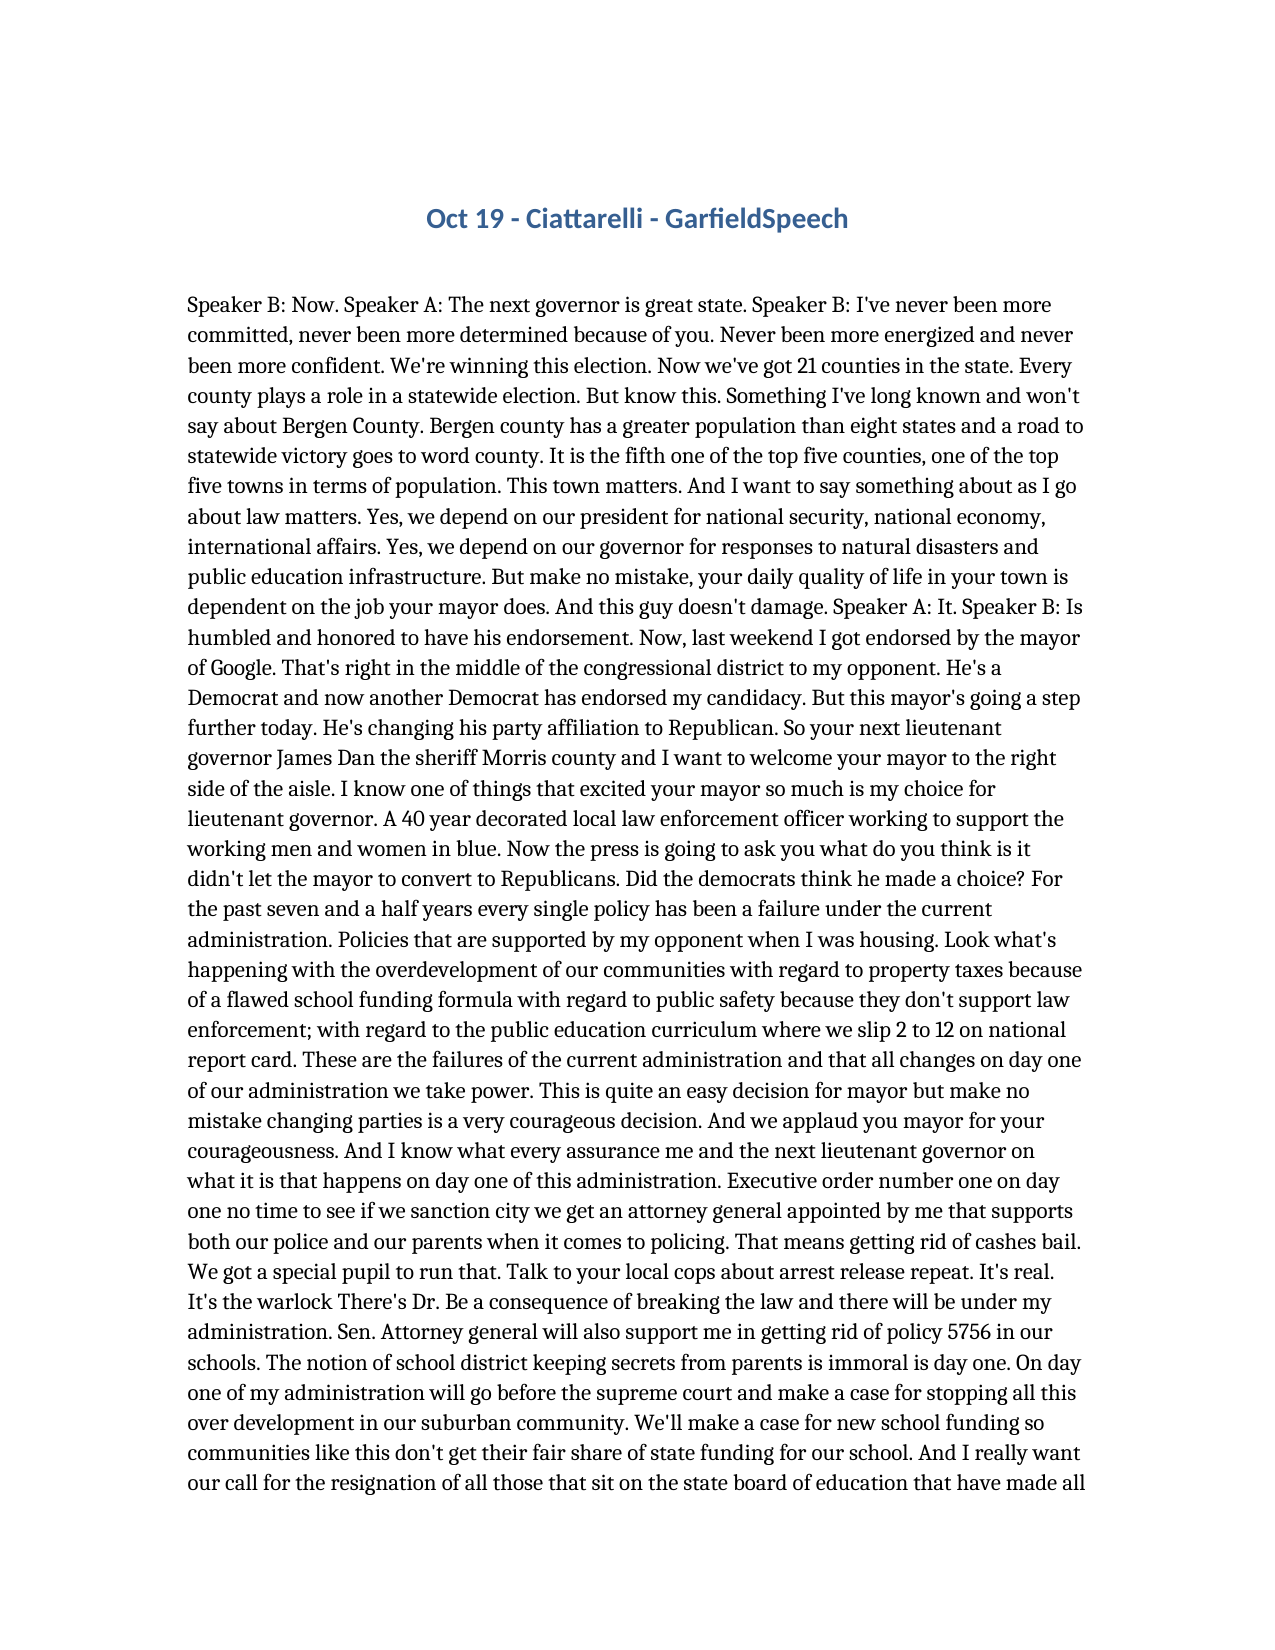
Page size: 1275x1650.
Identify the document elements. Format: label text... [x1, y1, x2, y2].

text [187, 292, 1087, 1496]
subtitle Oct 19 - Ciattarelli - GarfieldSpeech [187, 200, 1087, 236]
